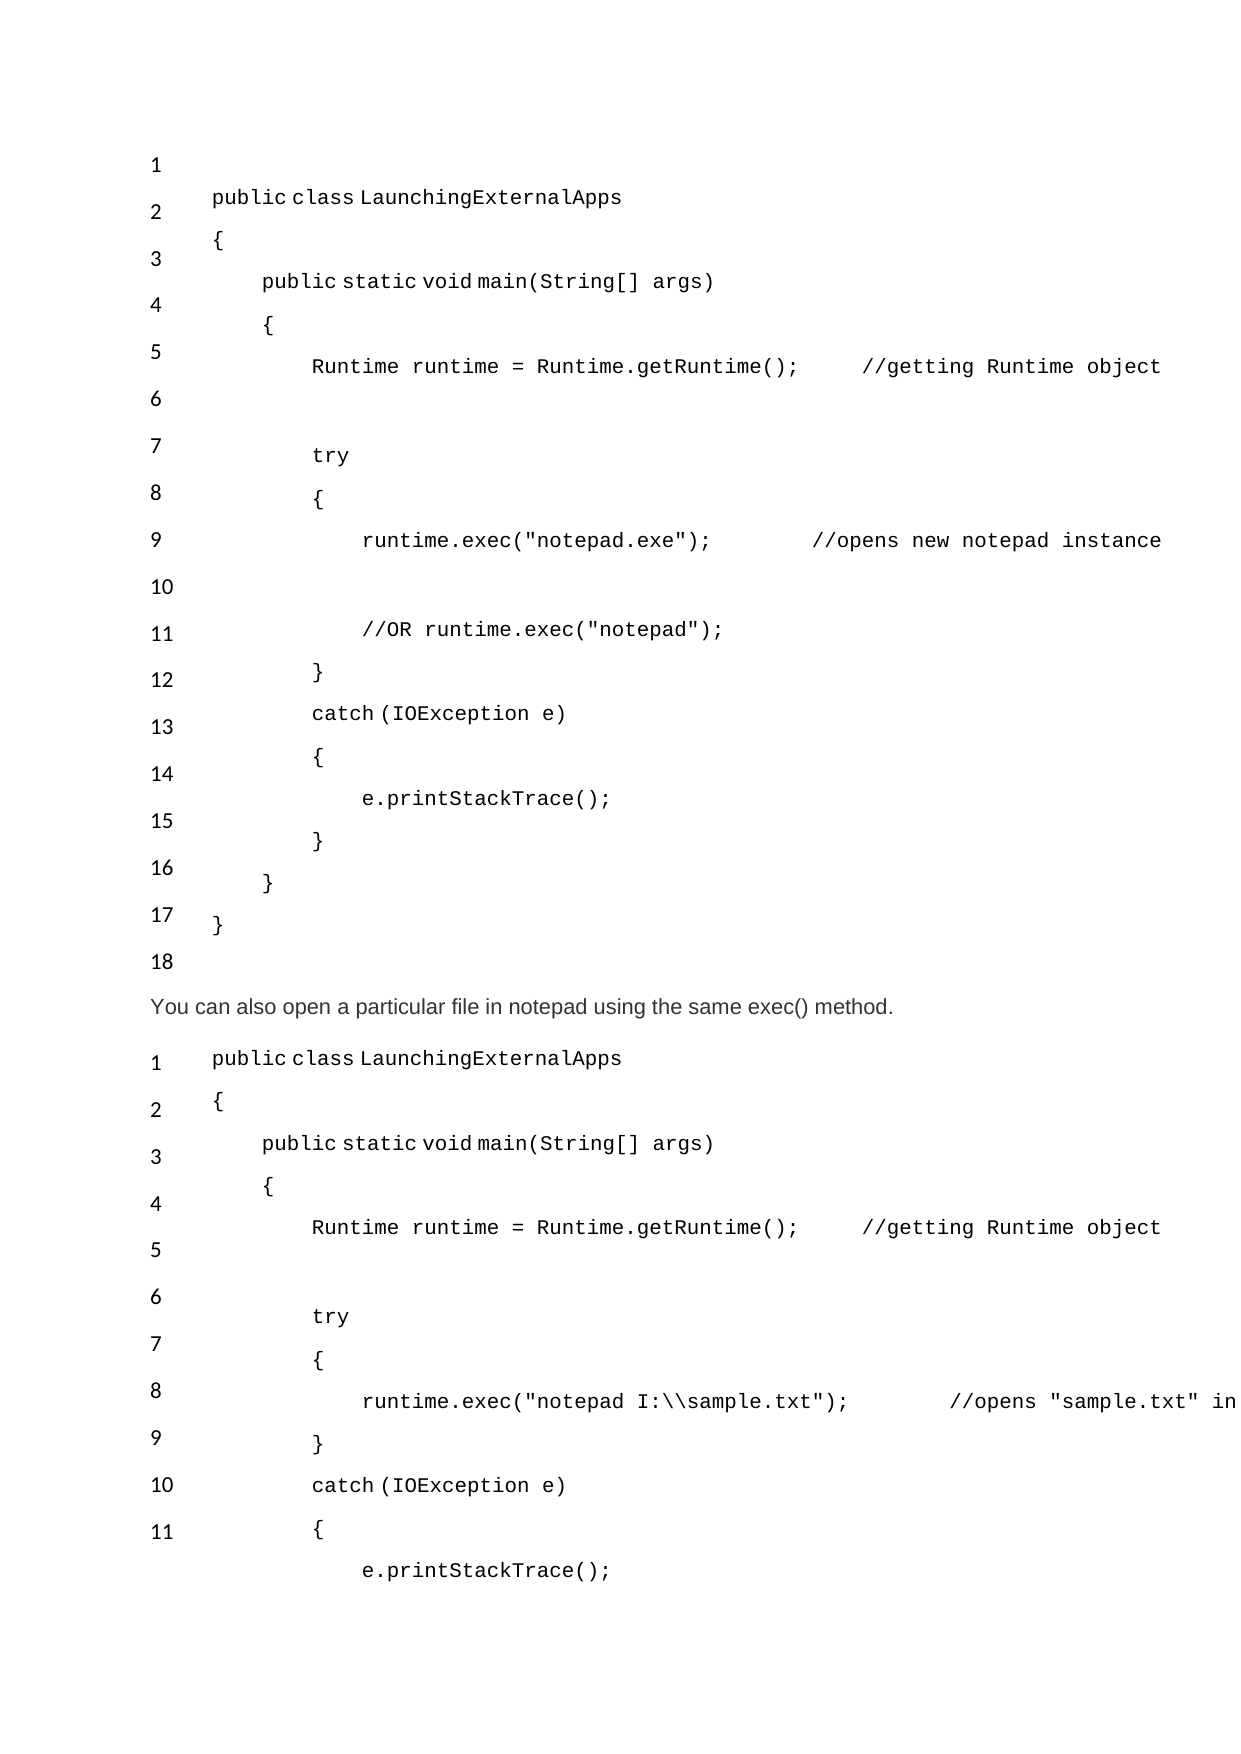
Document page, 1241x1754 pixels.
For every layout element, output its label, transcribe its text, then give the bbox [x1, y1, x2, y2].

table_header 1 2 3 4 5 6 7 8 9 10 11 12 13 14 15 16 17 18 [150, 150, 212, 994]
table_header public class LaunchingExternalApps { public static void main(String[] args) { Runtime runtime = Runtime.getRuntime(); //getting Runtime object try { runtime.exec("notepad.exe"); //opens new notepad instance //OR runtime.exec("notepad"); } catch (IOException e) { e.printStackTrace(); } } } [212, 150, 1240, 994]
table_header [150, 1048, 212, 1602]
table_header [212, 1048, 1240, 1602]
text You can also open a particular file in notepad using the same exec() method. [150, 994, 1090, 1019]
